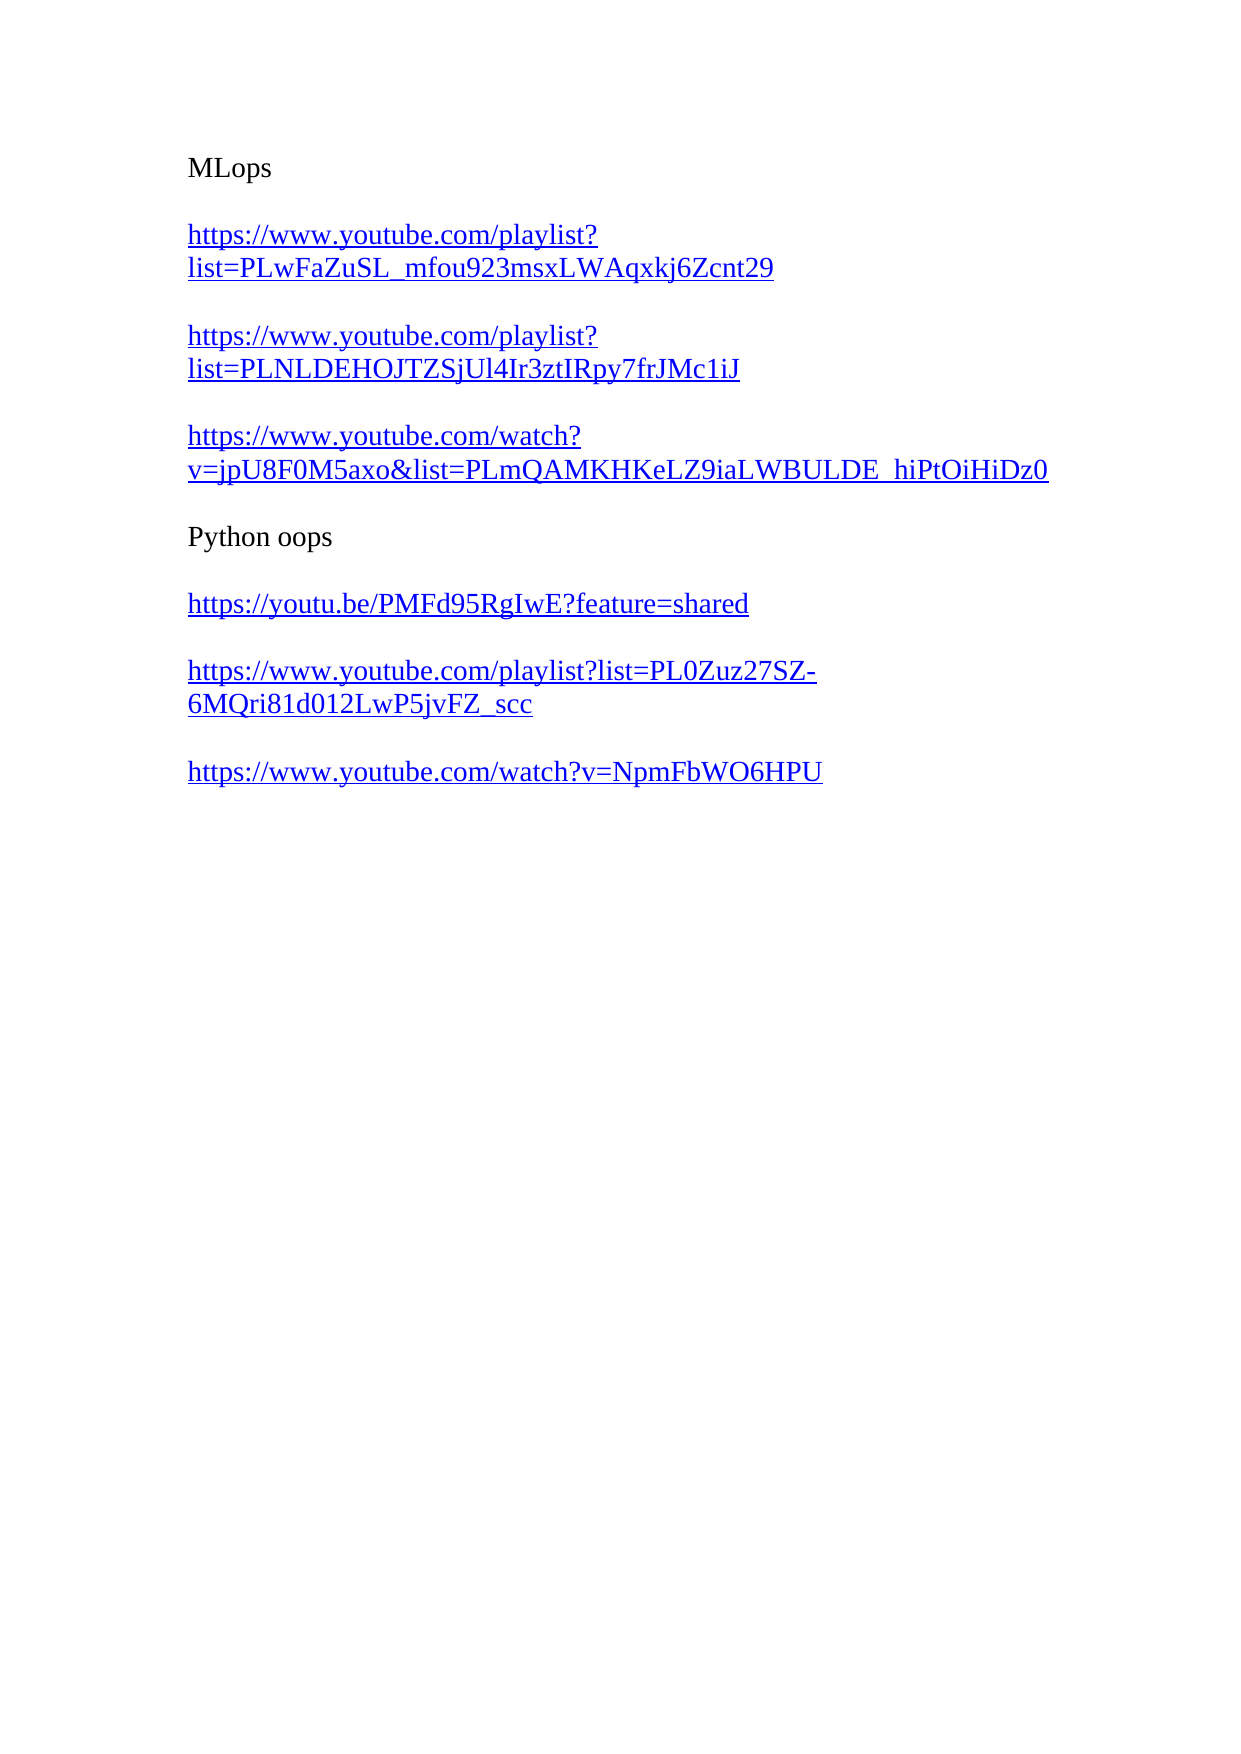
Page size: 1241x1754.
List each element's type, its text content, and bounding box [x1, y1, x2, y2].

text https://www.youtube.com/playlist?list=PL0Zuz27SZ-6MQri81d012LwP5jvFZ_scc [187, 653, 1053, 720]
text https://www.youtube.com/playlist?list=PLNLDEHOJTZSjUl4Ir3ztIRpy7frJMc1iJ [187, 318, 1053, 385]
text MLops [187, 150, 1053, 183]
text https://www.youtube.com/playlist?list=PLwFaZuSL_mfou923msxLWAqxkj6Zcnt29 [187, 217, 1053, 284]
text https://www.youtube.com/watch?v=NpmFbWO6HPU [187, 754, 1053, 787]
text Python oops [187, 519, 1053, 552]
text https://youtu.be/PMFd95RgIwE?feature=shared [187, 586, 1053, 619]
text https://www.youtube.com/watch?v=jpU8F0M5axo&list=PLmQAMKHKeLZ9iaLWBULDE_hiPtOiHiDz0 [187, 418, 1053, 485]
